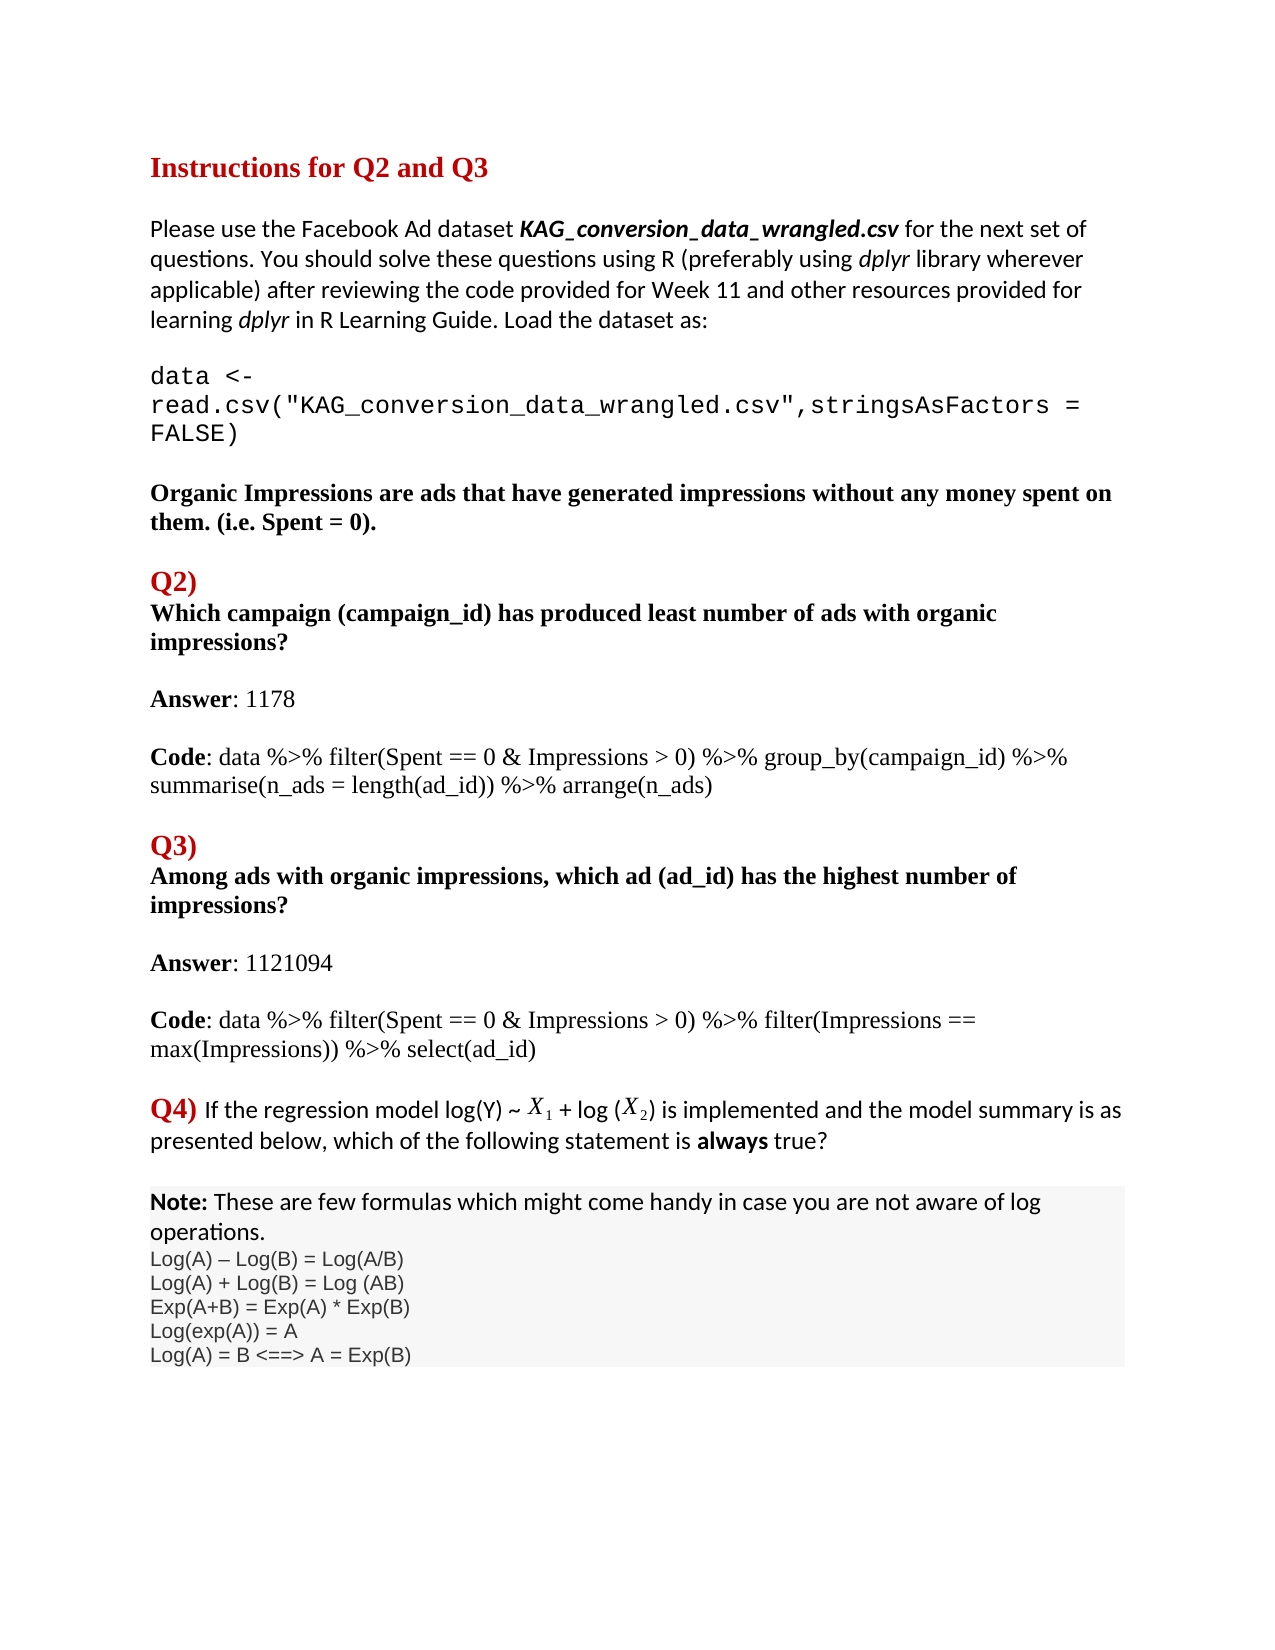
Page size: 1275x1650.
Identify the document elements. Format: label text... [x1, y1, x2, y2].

text Log(A) = B <==> A = Exp(B) [150, 1343, 1125, 1367]
text Log(A) + Log(B) = Log (AB) [150, 1271, 1125, 1295]
text Log(A) – Log(B) = Log(A/B) [150, 1247, 1125, 1271]
text Which campaign (campaign_id) has produced least number of ads with organic impressions? [150, 598, 1125, 655]
text Organic Impressions are ads that have generated impressions without any money spent on them. (i.e. Spent = 0). [150, 478, 1125, 536]
text Answer: 1121094 [150, 948, 1125, 976]
text data <- read.csv("KAG_conversion_data_wrangled.csv",stringsAsFactors = FALSE) [150, 364, 1125, 449]
text Answer: 1178 [150, 684, 1125, 713]
text Note: These are few formulas which might come handy in case you are not aware of log operations. [150, 1186, 1125, 1247]
text Q2) [150, 564, 1125, 598]
text Code: data %>% filter(Spent == 0 & Impressions > 0) %>% filter(Impressions == max(Impressions)) %>% select(ad_id) [150, 1005, 1125, 1063]
text Q3) [150, 828, 1125, 861]
text Q4) If the regression model log(Y) ~ + log () is implemented and the model summary is as presented below, which of the following statement is always true? [150, 1091, 1125, 1156]
text Log(exp(A)) = A [150, 1319, 1125, 1343]
text Among ads with organic impressions, which ad (ad_id) has the highest number of impressions? [150, 861, 1125, 919]
text Please use the Facebook Ad dataset KAG_conversion_data_wrangled.csv for the next set of questions. You should solve these questions using R (preferably using dplyr library wherever applicable) after reviewing the code provided for Week 11 and other resources provided for learning dplyr in R Learning Guide. Load the dataset as: [150, 213, 1125, 335]
text Exp(A+B) = Exp(A) * Exp(B) [150, 1295, 1125, 1319]
text Code: data %>% filter(Spent == 0 & Impressions > 0) %>% group_by(campaign_id) %>% summarise(n_ads = length(ad_id)) %>% arrange(n_ads) [150, 742, 1125, 799]
text Instructions for Q2 and Q3 [150, 150, 1125, 183]
